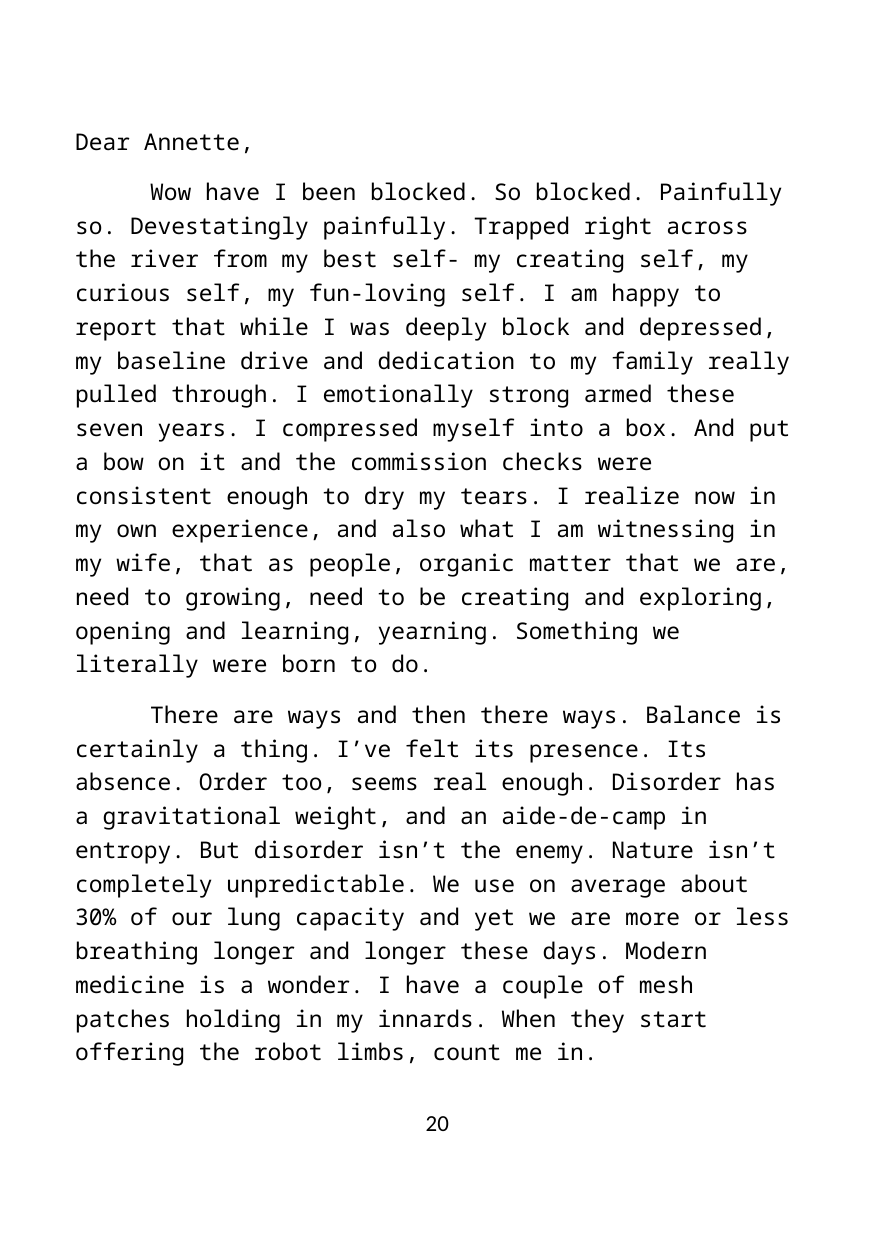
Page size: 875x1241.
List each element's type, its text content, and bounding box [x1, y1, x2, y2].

text Dear Annette, [75, 125, 799, 157]
text There are ways and then there ways. Balance is certainly a thing. I’ve felt its presence. Its absence. Order too, seems real enough. Disorder has a gravitational weight, and an aide-de-camp in entropy. But disorder isn’t the enemy. Nature isn’t completely unpredictable. We use on average about 30% of our lung capacity and yet we are more or less breathing longer and longer these days. Modern medicine is a wonder. I have a couple of mesh patches holding in my innards. When they start offering the robot limbs, count me in. [75, 699, 799, 1067]
text Wow have I been blocked. So blocked. Painfully so. Devestatingly painfully. Trapped right across the river from my best self- my creating self, my curious self, my fun-loving self. I am happy to report that while I was deeply block and depressed, my baseline drive and dedication to my family really pulled through. I emotionally strong armed these seven years. I compressed myself into a box. And put a bow on it and the commission checks were consistent enough to dry my tears. I realize now in my own experience, and also what I am witnessing in my wife, that as people, organic matter that we are, need to growing, need to be creating and exploring, opening and learning, yearning. Something we literally were born to do. [75, 176, 799, 679]
